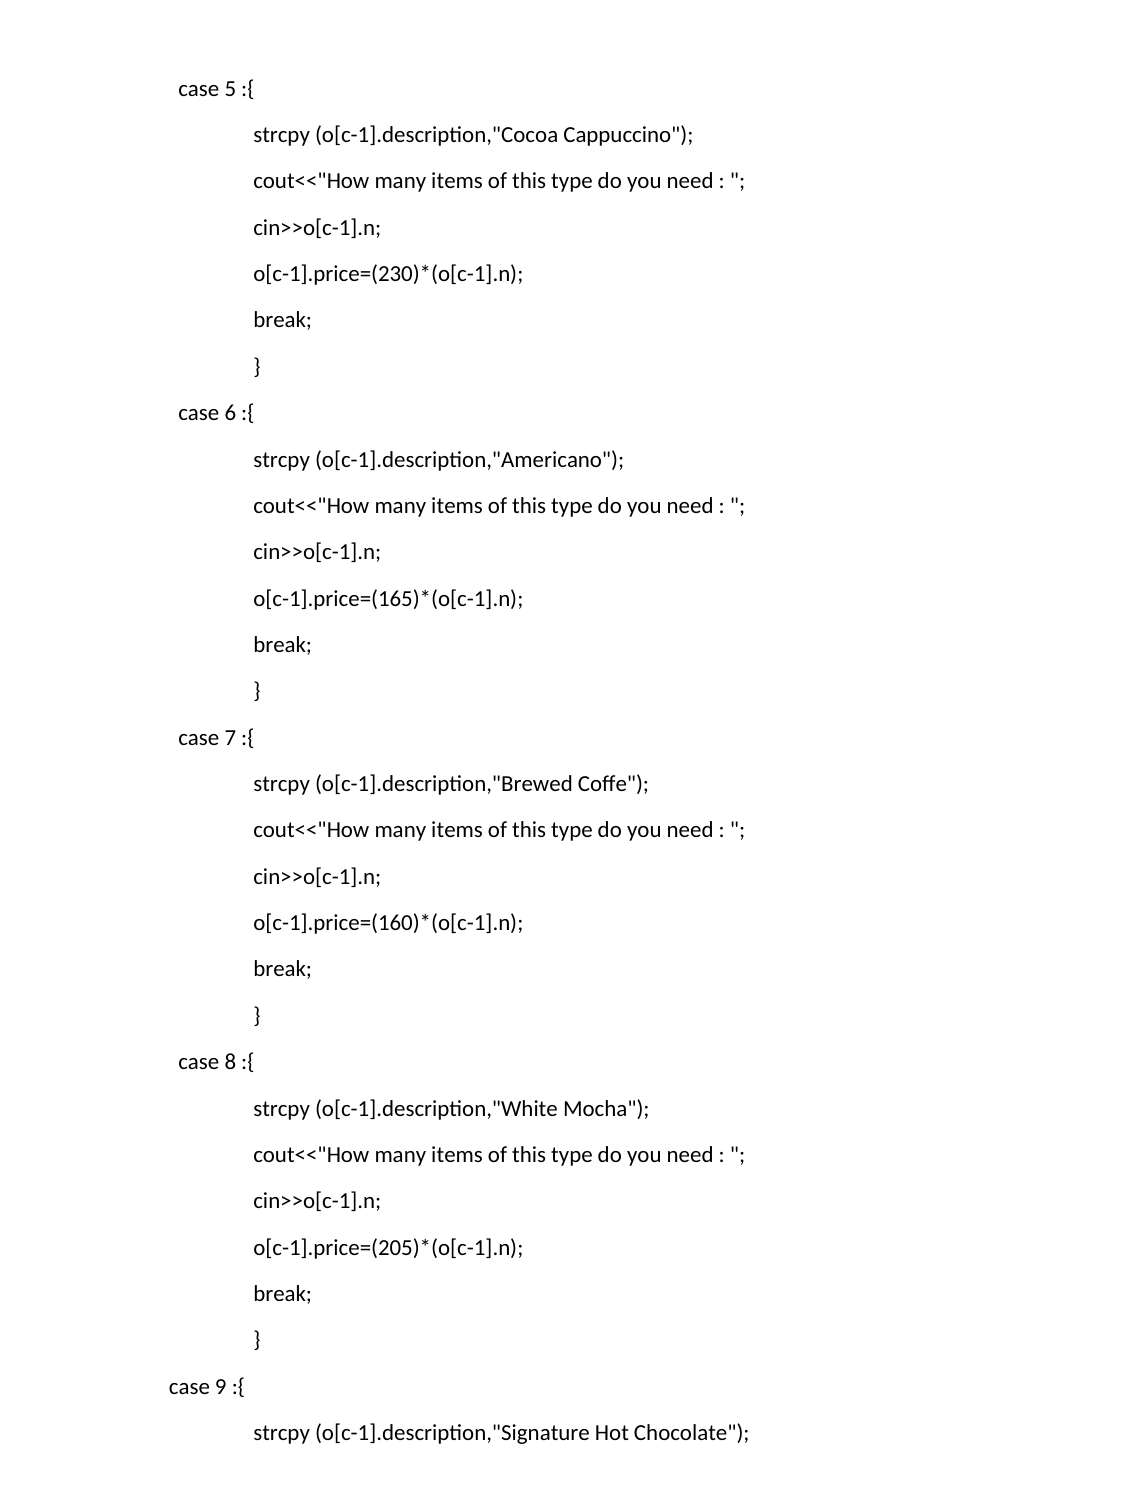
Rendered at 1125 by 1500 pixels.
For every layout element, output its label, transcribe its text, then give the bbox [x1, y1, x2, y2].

text case 8 :{ [133, 1047, 928, 1075]
text o[c-1].price=(205)*(o[c-1].n); [133, 1233, 928, 1261]
text strcpy (o[c-1].description,"Americano"); [133, 445, 928, 473]
text strcpy (o[c-1].description,"Brewed Coffe"); [133, 769, 928, 797]
text case 5 :{ [133, 74, 928, 102]
text cout<<"How many items of this type do you need : "; [133, 816, 928, 843]
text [133, 167, 928, 194]
text } [133, 1001, 928, 1029]
text case 6 :{ [133, 398, 928, 426]
text break; [133, 630, 928, 658]
text strcpy (o[c-1].description,"Cocoa Cappuccino"); [133, 120, 928, 148]
text } [133, 1325, 928, 1353]
text cout<<"How many items of this type do you need : "; [133, 491, 928, 519]
text break; [133, 954, 928, 983]
text } [133, 676, 928, 704]
text o[c-1].price=(160)*(o[c-1].n); [133, 908, 928, 936]
text cin>>o[c-1].n; [133, 213, 928, 241]
text cin>>o[c-1].n; [133, 537, 928, 565]
text break; [133, 306, 928, 334]
text } [133, 352, 928, 380]
text cin>>o[c-1].n; [133, 862, 928, 890]
text strcpy (o[c-1].description,"White Mocha"); [133, 1094, 928, 1122]
text o[c-1].price=(165)*(o[c-1].n); [133, 584, 928, 612]
text break; [133, 1279, 928, 1307]
text cin>>o[c-1].n; [133, 1186, 928, 1214]
text case 9 :{ [133, 1372, 928, 1400]
text case 7 :{ [133, 723, 928, 751]
text o[c-1].price=(230)*(o[c-1].n); [133, 259, 928, 287]
text strcpy (o[c-1].description,"Signature Hot Chocolate"); [133, 1418, 928, 1446]
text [133, 1140, 928, 1168]
